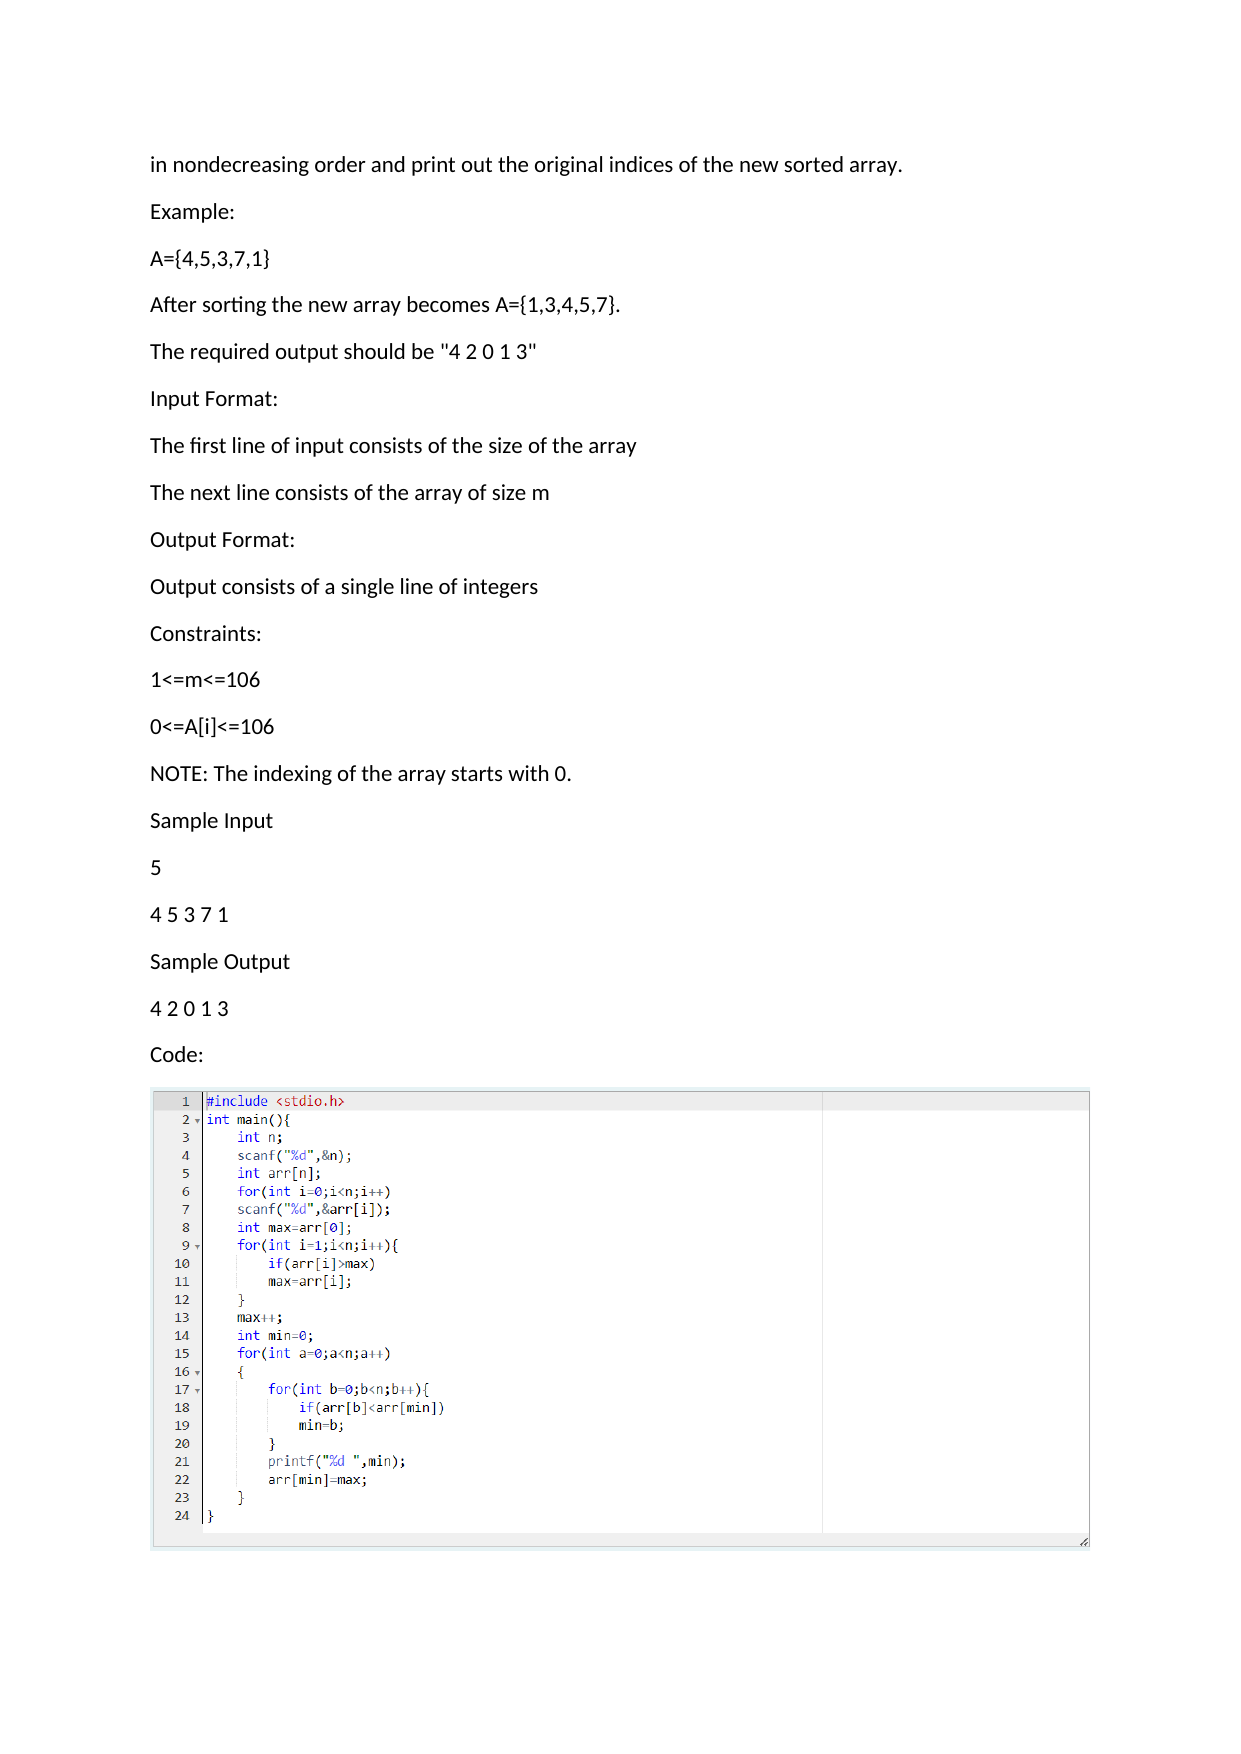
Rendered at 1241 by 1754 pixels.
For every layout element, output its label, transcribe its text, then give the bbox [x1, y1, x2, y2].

text 0<=A[i]<=106 [150, 712, 1090, 741]
text Code: [150, 1041, 1090, 1069]
text 4 5 3 7 1 [150, 900, 1090, 928]
text Output Format: [150, 525, 1090, 553]
text A={4,5,3,7,1} [150, 244, 1090, 272]
text After sorting the new array becomes A={1,3,4,5,7}. [150, 291, 1090, 319]
text Sample Input [150, 806, 1090, 834]
text NOTE: The indexing of the array starts with 0. [150, 759, 1090, 787]
text 5 [150, 853, 1090, 881]
picture [150, 1087, 1091, 1551]
text The required output should be "4 2 0 1 3" [150, 337, 1090, 366]
text Input Format: [150, 384, 1090, 412]
text The first line of input consists of the size of the array [150, 431, 1090, 459]
text The next line consists of the array of size m [150, 478, 1090, 506]
text 1<=m<=106 [150, 666, 1090, 694]
text Sample Output [150, 947, 1090, 975]
text Output consists of a single line of integers [150, 572, 1090, 600]
text Constraints: [150, 619, 1090, 647]
text 4 2 0 1 3 [150, 994, 1090, 1022]
text Example: [150, 197, 1090, 225]
text in nondecreasing order and print out the original indices of the new sorted array. [150, 150, 1090, 178]
